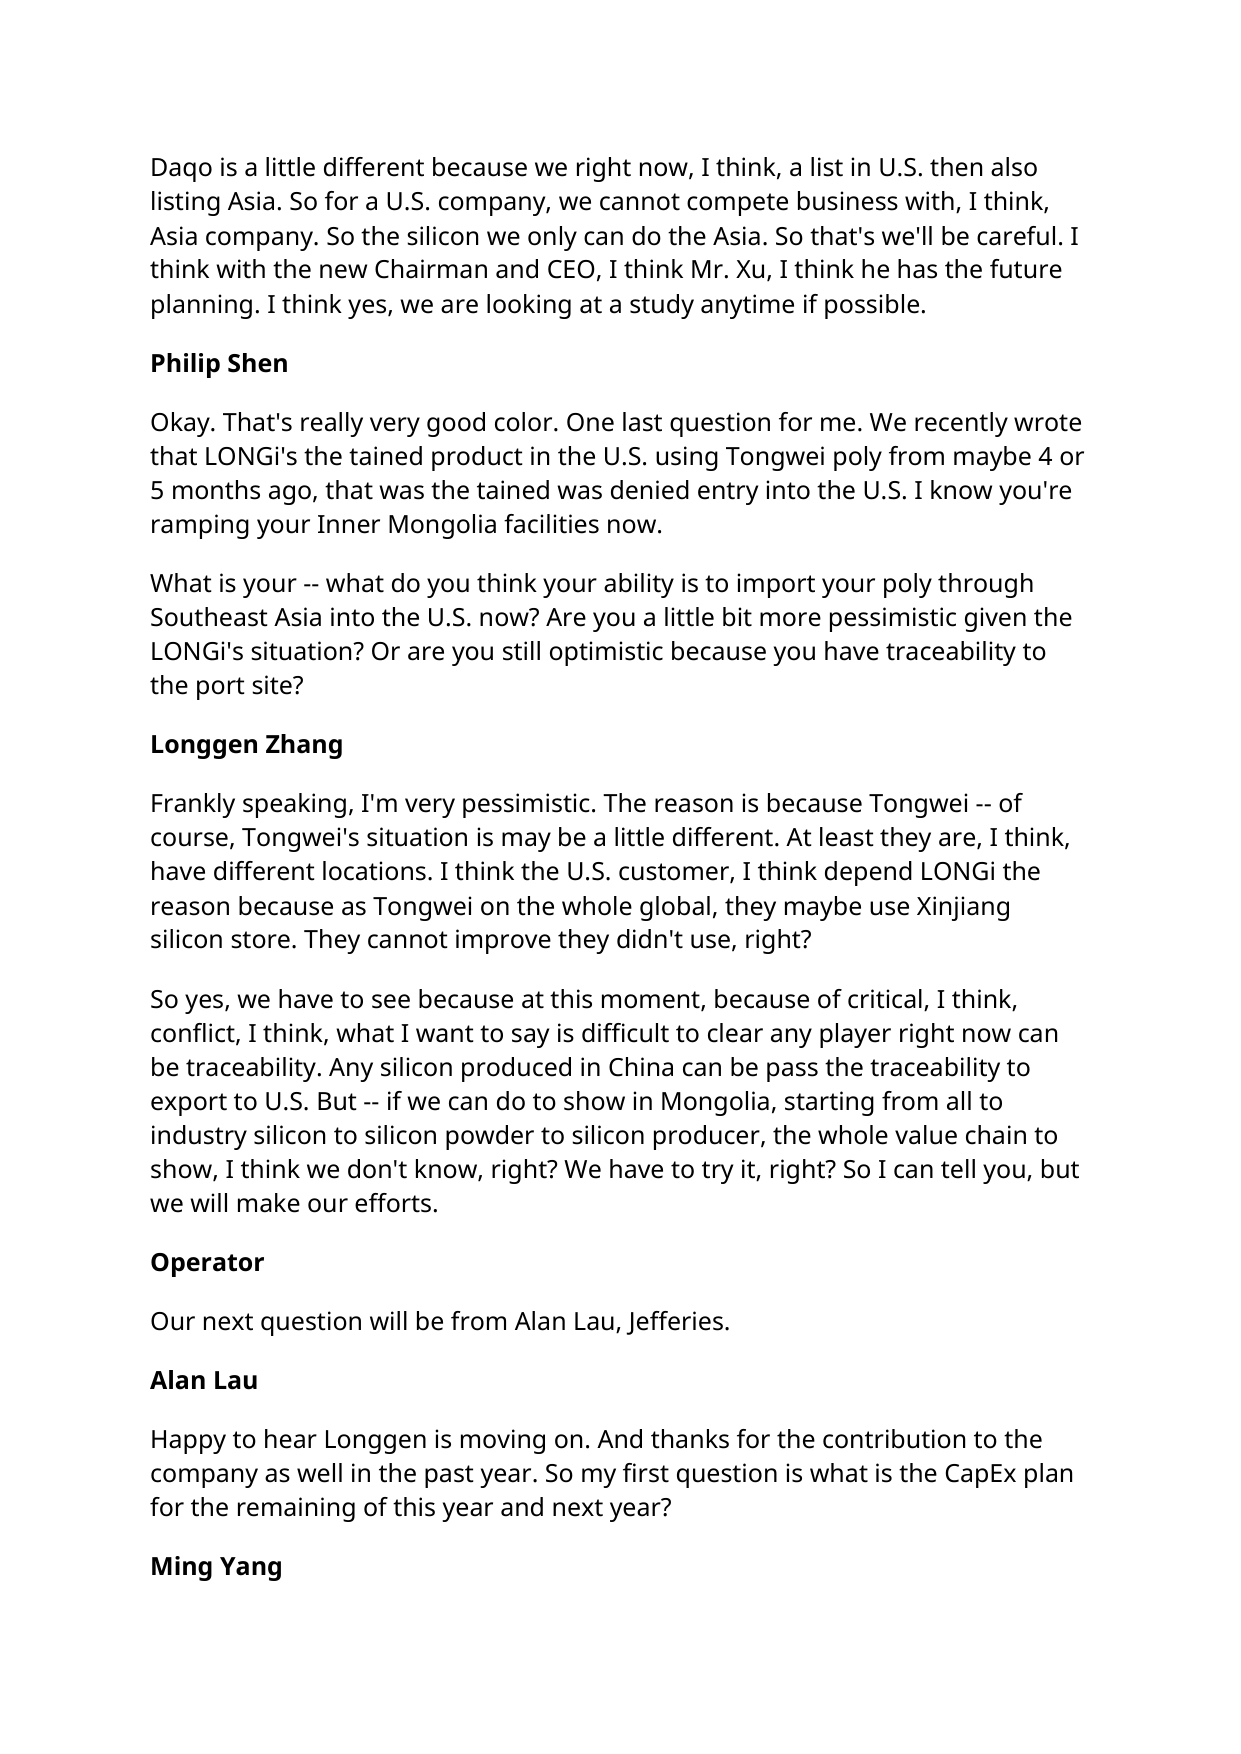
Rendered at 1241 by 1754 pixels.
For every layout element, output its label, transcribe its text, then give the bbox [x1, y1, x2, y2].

text Frankly speaking, I'm very pessimistic. The reason is because Tongwei -- of course, Tongwei's situation is may be a little different. At least they are, I think, have different locations. I think the U.S. customer, I think depend LONGi the reason because as Tongwei on the whole global, they maybe use Xinjiang silicon store. They cannot improve they didn't use, right? [150, 786, 1090, 956]
text Philip Shen [150, 345, 1090, 379]
text What is your -- what do you think your ability is to import your poly through Southeast Asia into the U.S. now? Are you a little bit more pessimistic given the LONGi's situation? Or are you still optimistic because you have traceability to the port site? [150, 566, 1090, 702]
text Alan Lau [150, 1363, 1090, 1397]
text Ming Yang [150, 1549, 1090, 1583]
text Happy to hear Longgen is moving on. And thanks for the contribution to the company as well in the past year. So my first question is what is the CapEx plan for the remaining of this year and next year? [150, 1422, 1090, 1524]
text Daqo is a little different because we right now, I think, a list in U.S. then also listing Asia. So for a U.S. company, we cannot compete business with, I think, Asia company. So the silicon we only can do the Asia. So that's we'll be careful. I think with the new Chairman and CEO, I think Mr. Xu, I think he has the future planning. I think yes, we are looking at a study anytime if possible. [150, 150, 1090, 320]
text Our next question will be from Alan Lau, Jefferies. [150, 1304, 1090, 1338]
text Longgen Zhang [150, 727, 1090, 761]
text Operator [150, 1245, 1090, 1279]
text Okay. That's really very good color. One last question for me. We recently wrote that LONGi's the tained product in the U.S. using Tongwei poly from maybe 4 or 5 months ago, that was the tained was denied entry into the U.S. I know you're ramping your Inner Mongolia facilities now. [150, 404, 1090, 541]
text So yes, we have to see because at this moment, because of critical, I think, conflict, I think, what I want to say is difficult to clear any player right now can be traceability. Any silicon produced in China can be pass the traceability to export to U.S. But -- if we can do to show in Mongolia, starting from all to industry silicon to silicon powder to silicon producer, the whole value chain to show, I think we don't know, right? We have to try it, right? So I can tell you, but we will make our efforts. [150, 981, 1090, 1220]
